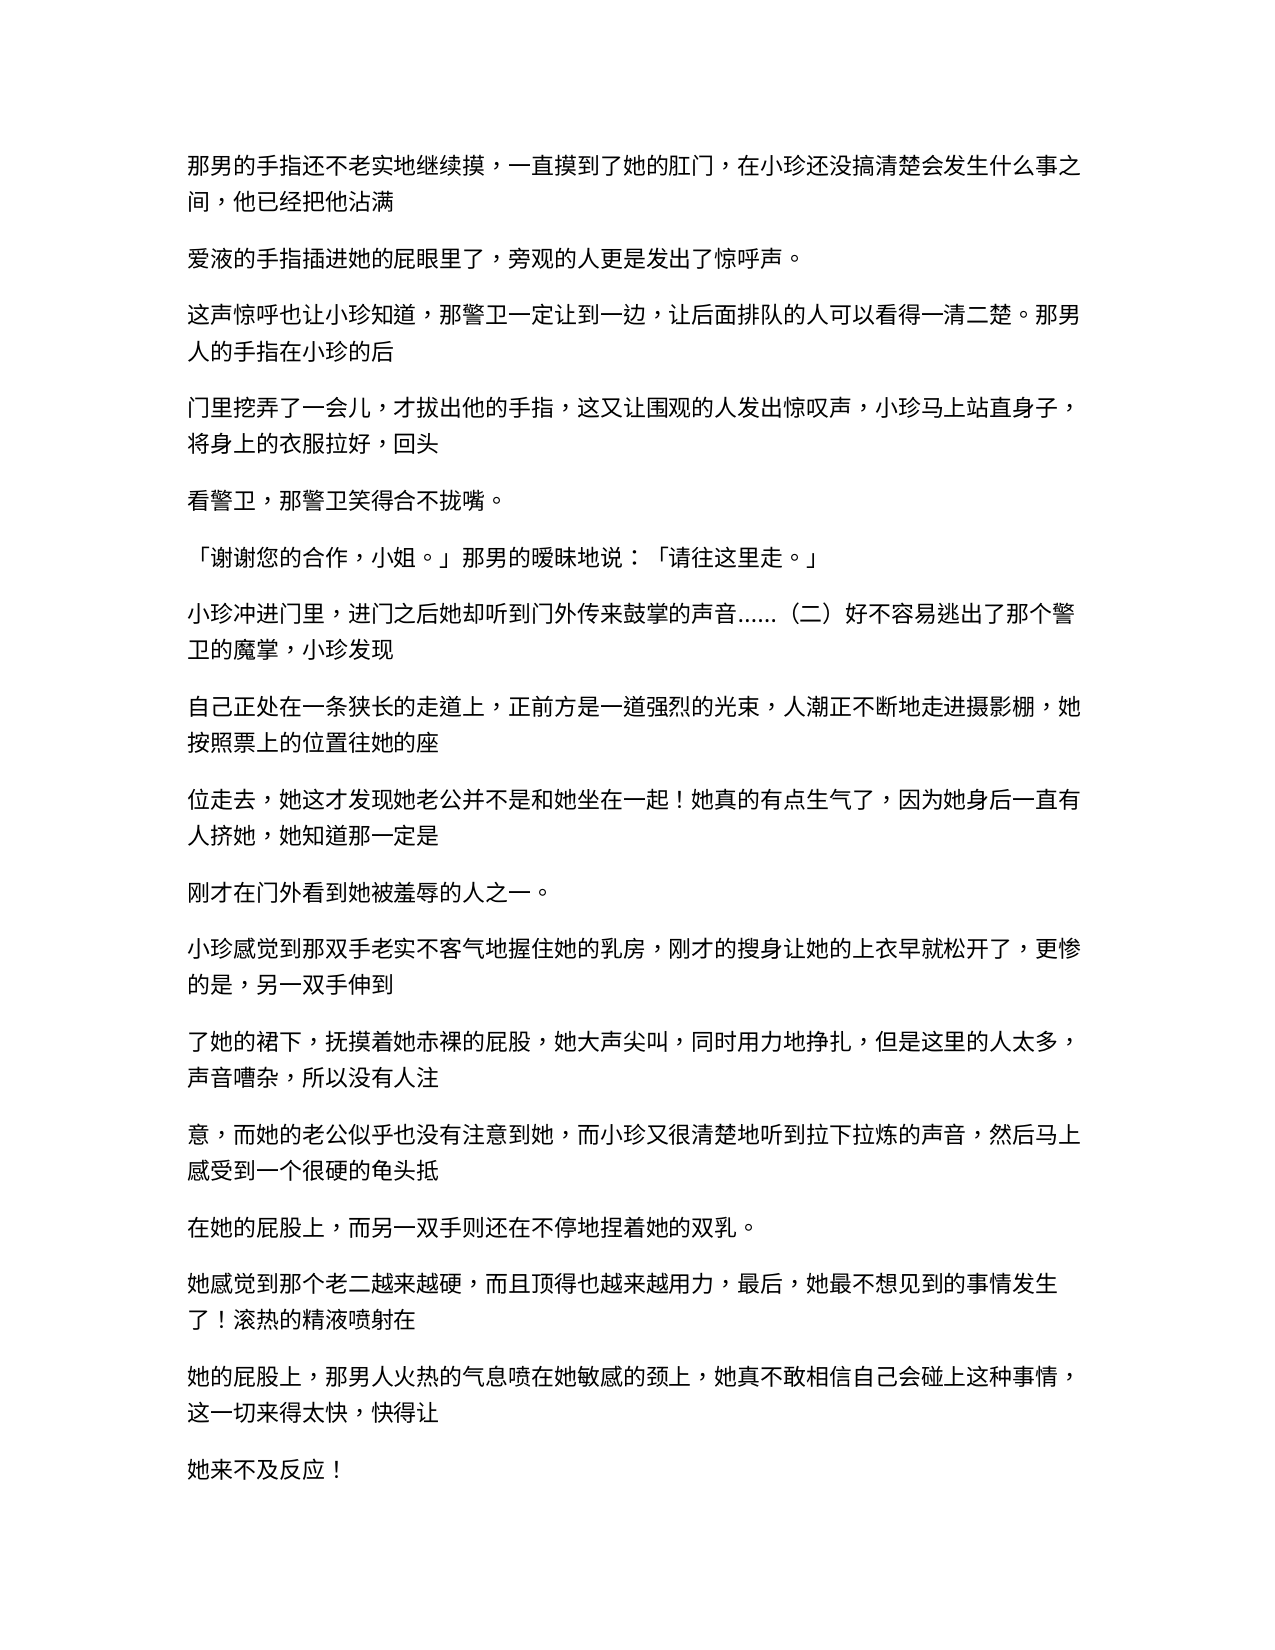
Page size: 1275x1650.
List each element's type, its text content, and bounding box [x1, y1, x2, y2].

text 爱液的手指插进她的屁眼里了，旁观的人更是发出了惊呼声。 [187, 243, 1087, 274]
text 看警卫，那警卫笑得合不拢嘴。 [187, 485, 1087, 516]
text 意，而她的老公似乎也没有注意到她，而小珍又很清楚地听到拉下拉炼的声音，然后马上感受到一个很硬的龟头抵 [187, 1119, 1087, 1186]
text 她感觉到那个老二越来越硬，而且顶得也越来越用力，最后，她最不想见到的事情发生了！滚热的精液喷射在 [187, 1268, 1087, 1335]
text 自己正处在一条狭长的走道上，正前方是一道强烈的光束，人潮正不断地走进摄影棚，她按照票上的位置往她的座 [187, 691, 1087, 758]
text 位走去，她这才发现她老公并不是和她坐在一起！她真的有点生气了，因为她身后一直有人挤她，她知道那一定是 [187, 784, 1087, 851]
text 了她的裙下，抚摸着她赤裸的屁股，她大声尖叫，同时用力地挣扎，但是这里的人太多，声音嘈杂，所以没有人注 [187, 1026, 1087, 1093]
text 在她的屁股上，而另一双手则还在不停地捏着她的双乳。 [187, 1211, 1087, 1243]
text 门里挖弄了一会儿，才拔出他的手指，这又让围观的人发出惊叹声，小珍马上站直身子，将身上的衣服拉好，回头 [187, 392, 1087, 459]
text 那男的手指还不老实地继续摸，一直摸到了她的肛门，在小珍还没搞清楚会发生什么事之间，他已经把他沾满 [187, 150, 1087, 217]
text 「谢谢您的合作，小姐。」那男的暧昧地说：「请往这里走。」 [187, 542, 1087, 573]
text 小珍感觉到那双手老实不客气地握住她的乳房，刚才的搜身让她的上衣早就松开了，更惨的是，另一双手伸到 [187, 933, 1087, 1001]
text 她来不及反应！ [187, 1454, 1087, 1485]
text 她的屁股上，那男人火热的气息喷在她敏感的颈上，她真不敢相信自己会碰上这种事情，这一切来得太快，快得让 [187, 1361, 1087, 1428]
text 刚才在门外看到她被羞辱的人之一。 [187, 877, 1087, 908]
text 这声惊呼也让小珍知道，那警卫一定让到一边，让后面排队的人可以看得一清二楚。那男人的手指在小珍的后 [187, 299, 1087, 367]
text 小珍冲进门里，进门之后她却听到门外传来鼓掌的声音……（二）好不容易逃出了那个警卫的魔掌，小珍发现 [187, 598, 1087, 666]
